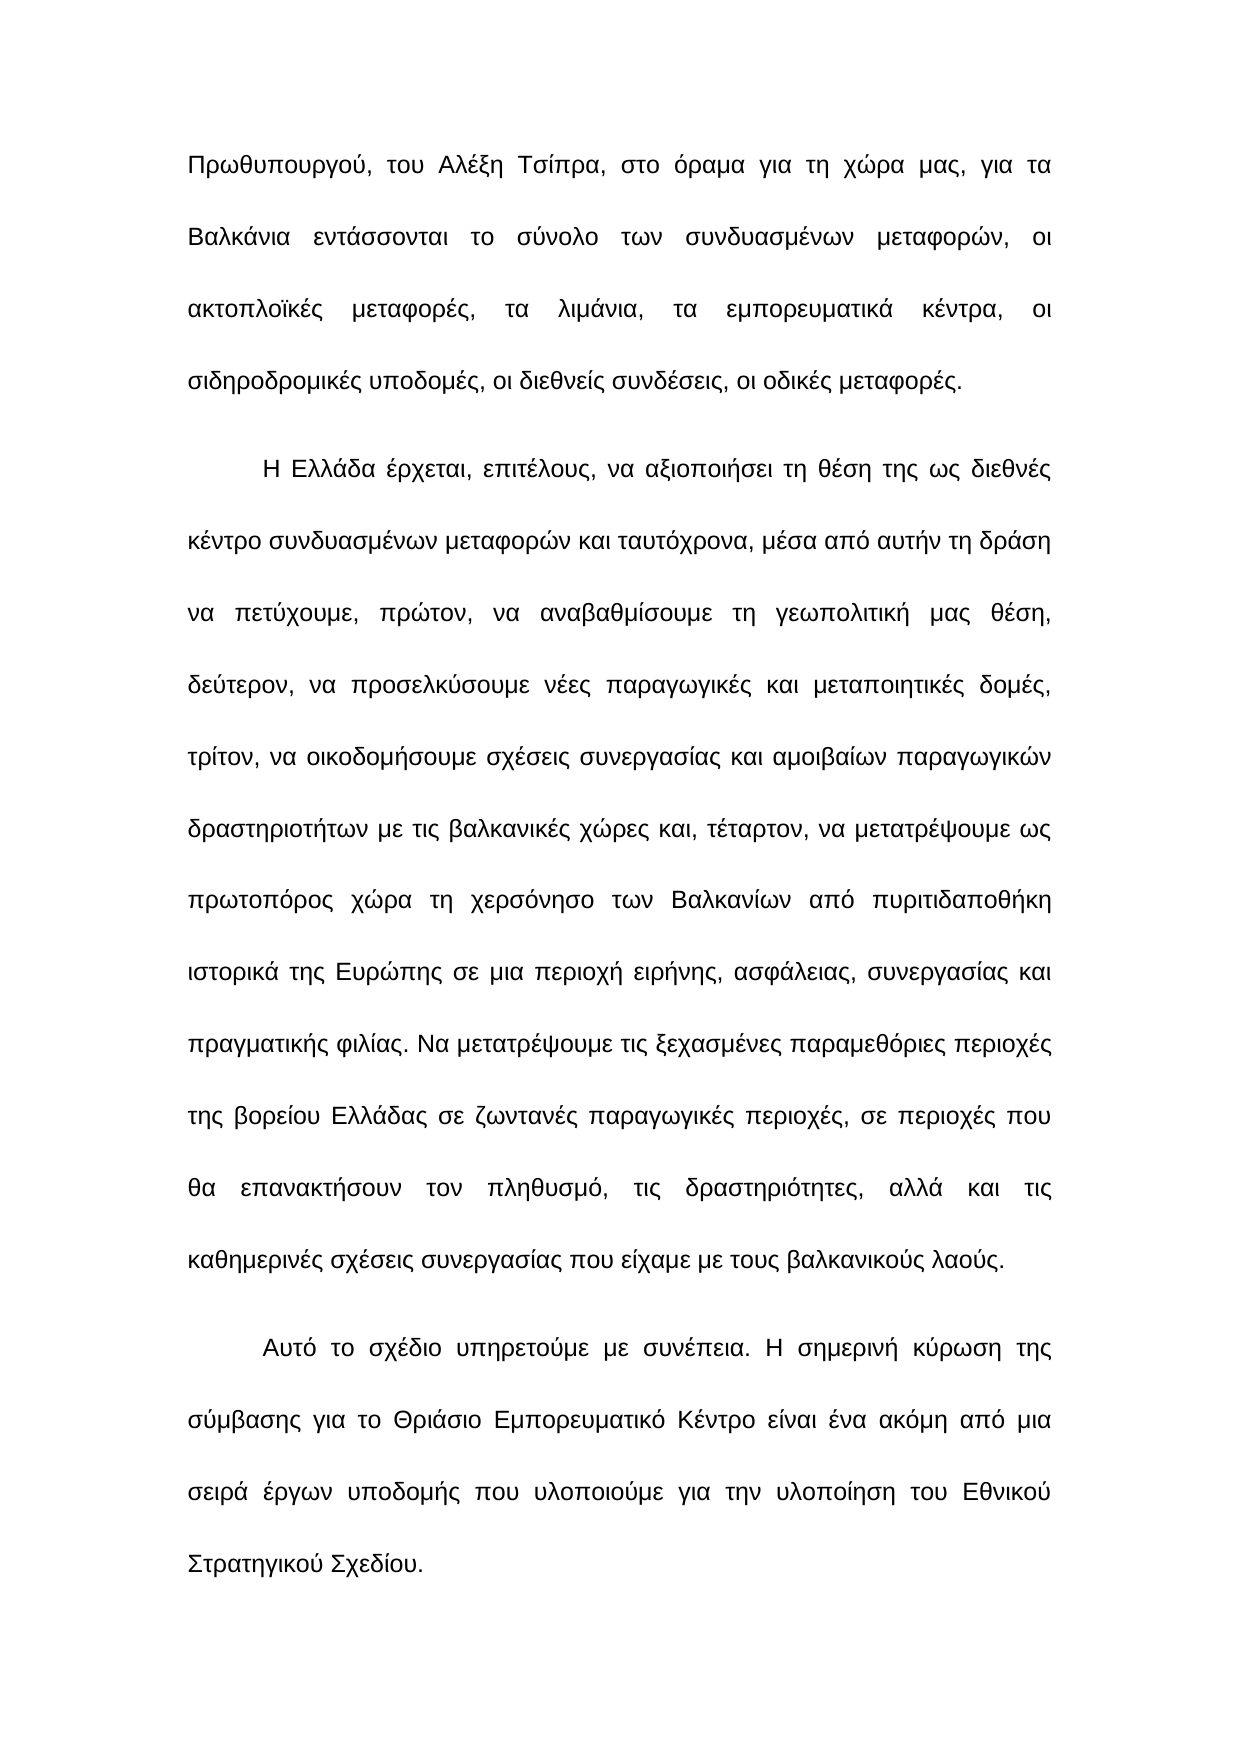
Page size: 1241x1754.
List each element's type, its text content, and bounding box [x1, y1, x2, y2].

text Αυτό το σχέδιο υπηρετούμε με συνέπεια. Η σημερινή κύρωση της σύμβασης για το Θριάσιο Εμπορευματικό Κέντρο είναι ένα ακόμη από μια σειρά έργων υποδομής που υλοποιούμε για την υλοποίηση του Εθνικού Στρατηγικού Σχεδίου. [187, 1333, 1053, 1578]
text Η Ελλάδα έρχεται, επιτέλους, να αξιοποιήσει τη θέση της ως διεθνές κέντρο συνδυασμένων μεταφορών και ταυτόχρονα, μέσα από αυτήν τη δράση να πετύχουμε, πρώτον, να αναβαθμίσουμε τη γεωπολιτική μας θέση, δεύτερον, να προσελκύσουμε νέες παραγωγικές και μεταποιητικές δομές, τρίτον, να οικοδομήσουμε σχέσεις συνεργασίας και αμοιβαίων παραγωγικών δραστηριοτήτων με τις βαλκανικές χώρες και, τέταρτον, να μετατρέψουμε ως πρωτοπόρος χώρα τη χερσόνησο των Βαλκανίων από πυριτιδαποθήκη ιστορικά της Ευρώπης σε μια περιοχή ειρήνης, ασφάλειας, συνεργασίας και πραγματικής φιλίας. Να μετατρέψουμε τις ξεχασμένες παραμεθόριες περιοχές της βορείου Ελλάδας σε ζωντανές παραγωγικές περιοχές, σε περιοχές που θα επανακτήσουν τον πληθυσμό, τις δραστηριότητες, αλλά και τις καθημερινές σχέσεις συνεργασίας που είχαμε με τους βαλκανικούς λαούς. [187, 454, 1053, 1273]
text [187, 150, 1053, 394]
